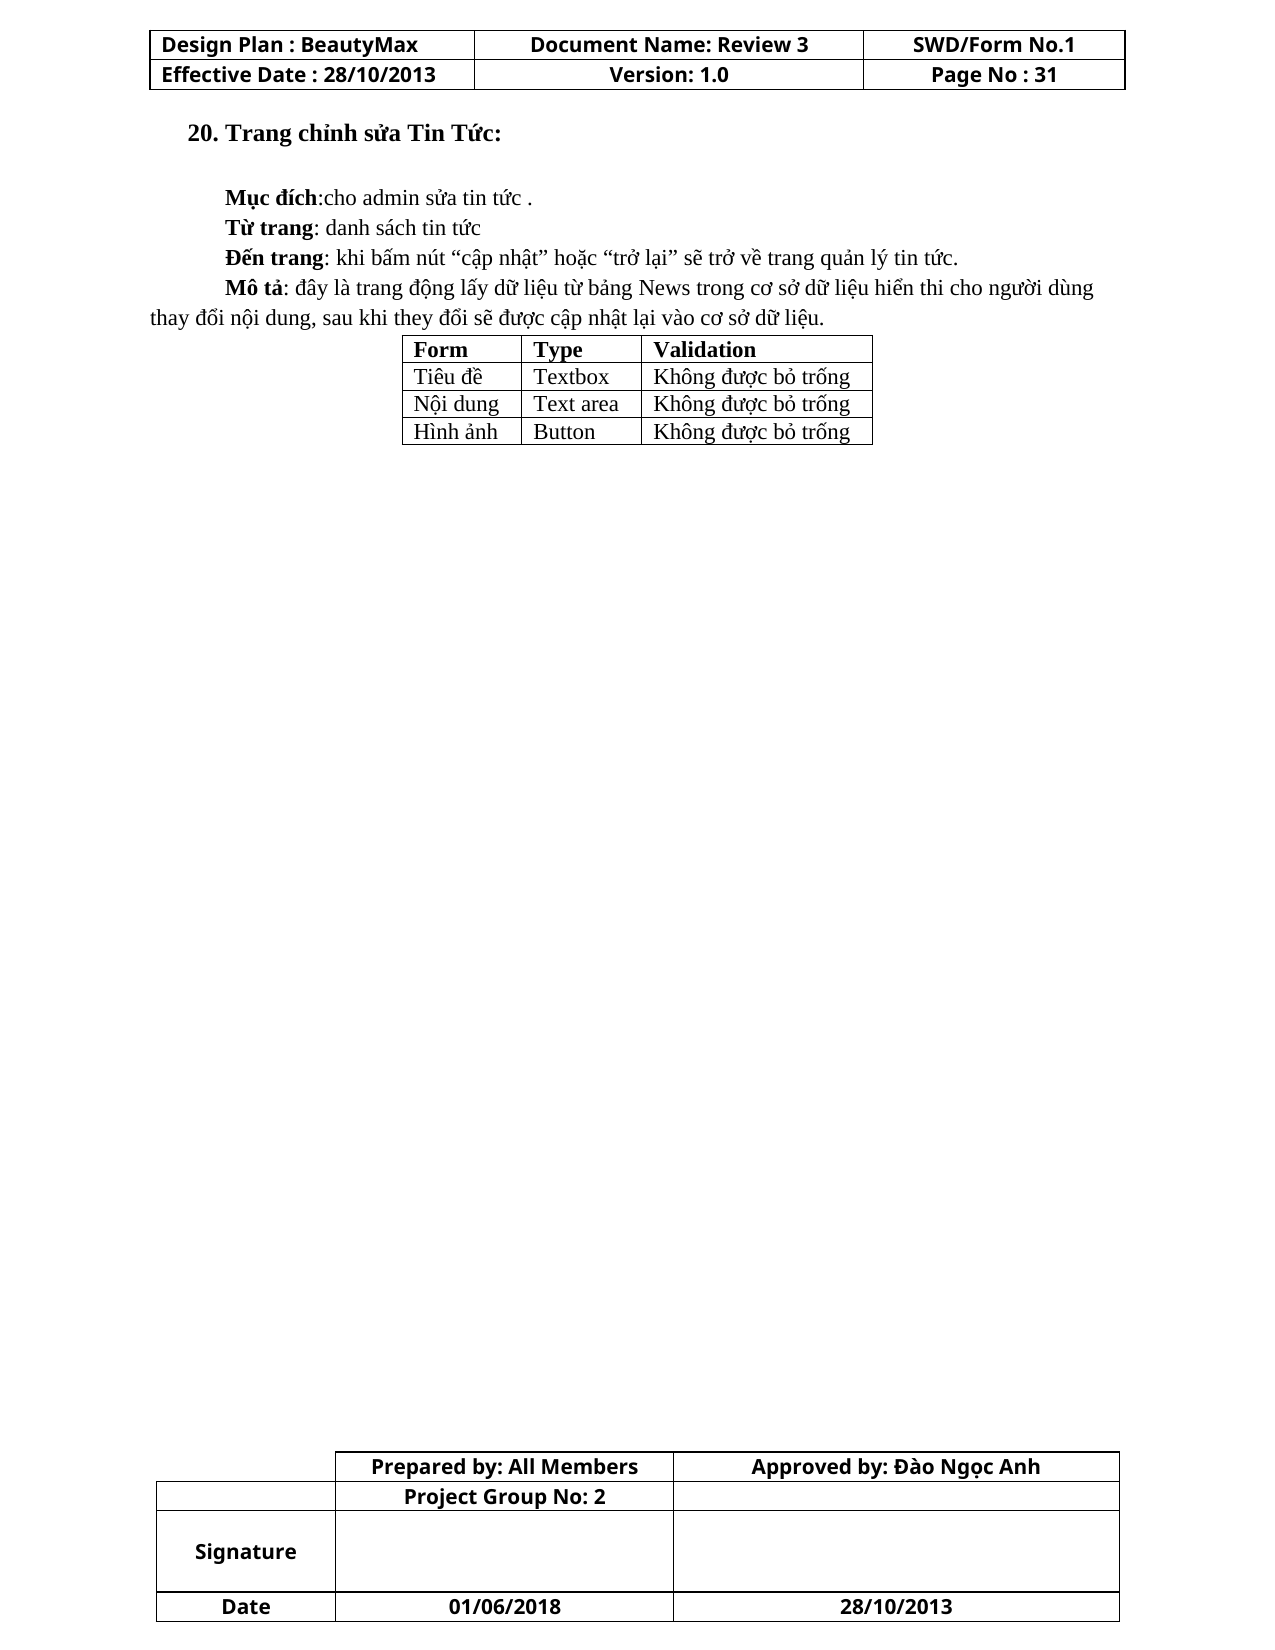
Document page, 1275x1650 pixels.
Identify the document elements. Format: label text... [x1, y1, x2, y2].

table_cell Không được bỏ trống [642, 418, 872, 444]
table_header Type [522, 336, 641, 362]
table_cell Textbox [522, 363, 641, 389]
table_cell Không được bỏ trống [642, 363, 872, 389]
table_cell Button [522, 418, 641, 444]
text Từ trang: danh sách tin tức [150, 214, 1125, 240]
table_header Form [403, 336, 521, 362]
table_cell Không được bỏ trống [642, 391, 872, 417]
table_cell Hình ảnh [403, 418, 521, 444]
table_cell Text area [522, 391, 641, 417]
table_header Validation [642, 336, 872, 362]
list Trang chỉnh sửa Tin Tức: [187, 118, 1125, 146]
table_cell Tiêu đề [403, 363, 521, 389]
table_cell Nội dung [403, 391, 521, 417]
list Mục đích:cho admin sửa tin tức . [225, 184, 1125, 210]
text Đến trang: khi bấm nút “cập nhật” hoặc “trở lại” sẽ trở về trang quản lý tin tức. [150, 244, 1125, 270]
text Mô tả: đây là trang động lấy dữ liệu từ bảng News trong cơ sở dữ liệu hiển thi cho người dùng thay đổi nội dung, sau khi they đổi sẽ được cập nhật lại vào cơ sở dữ liệu. [150, 274, 1125, 331]
